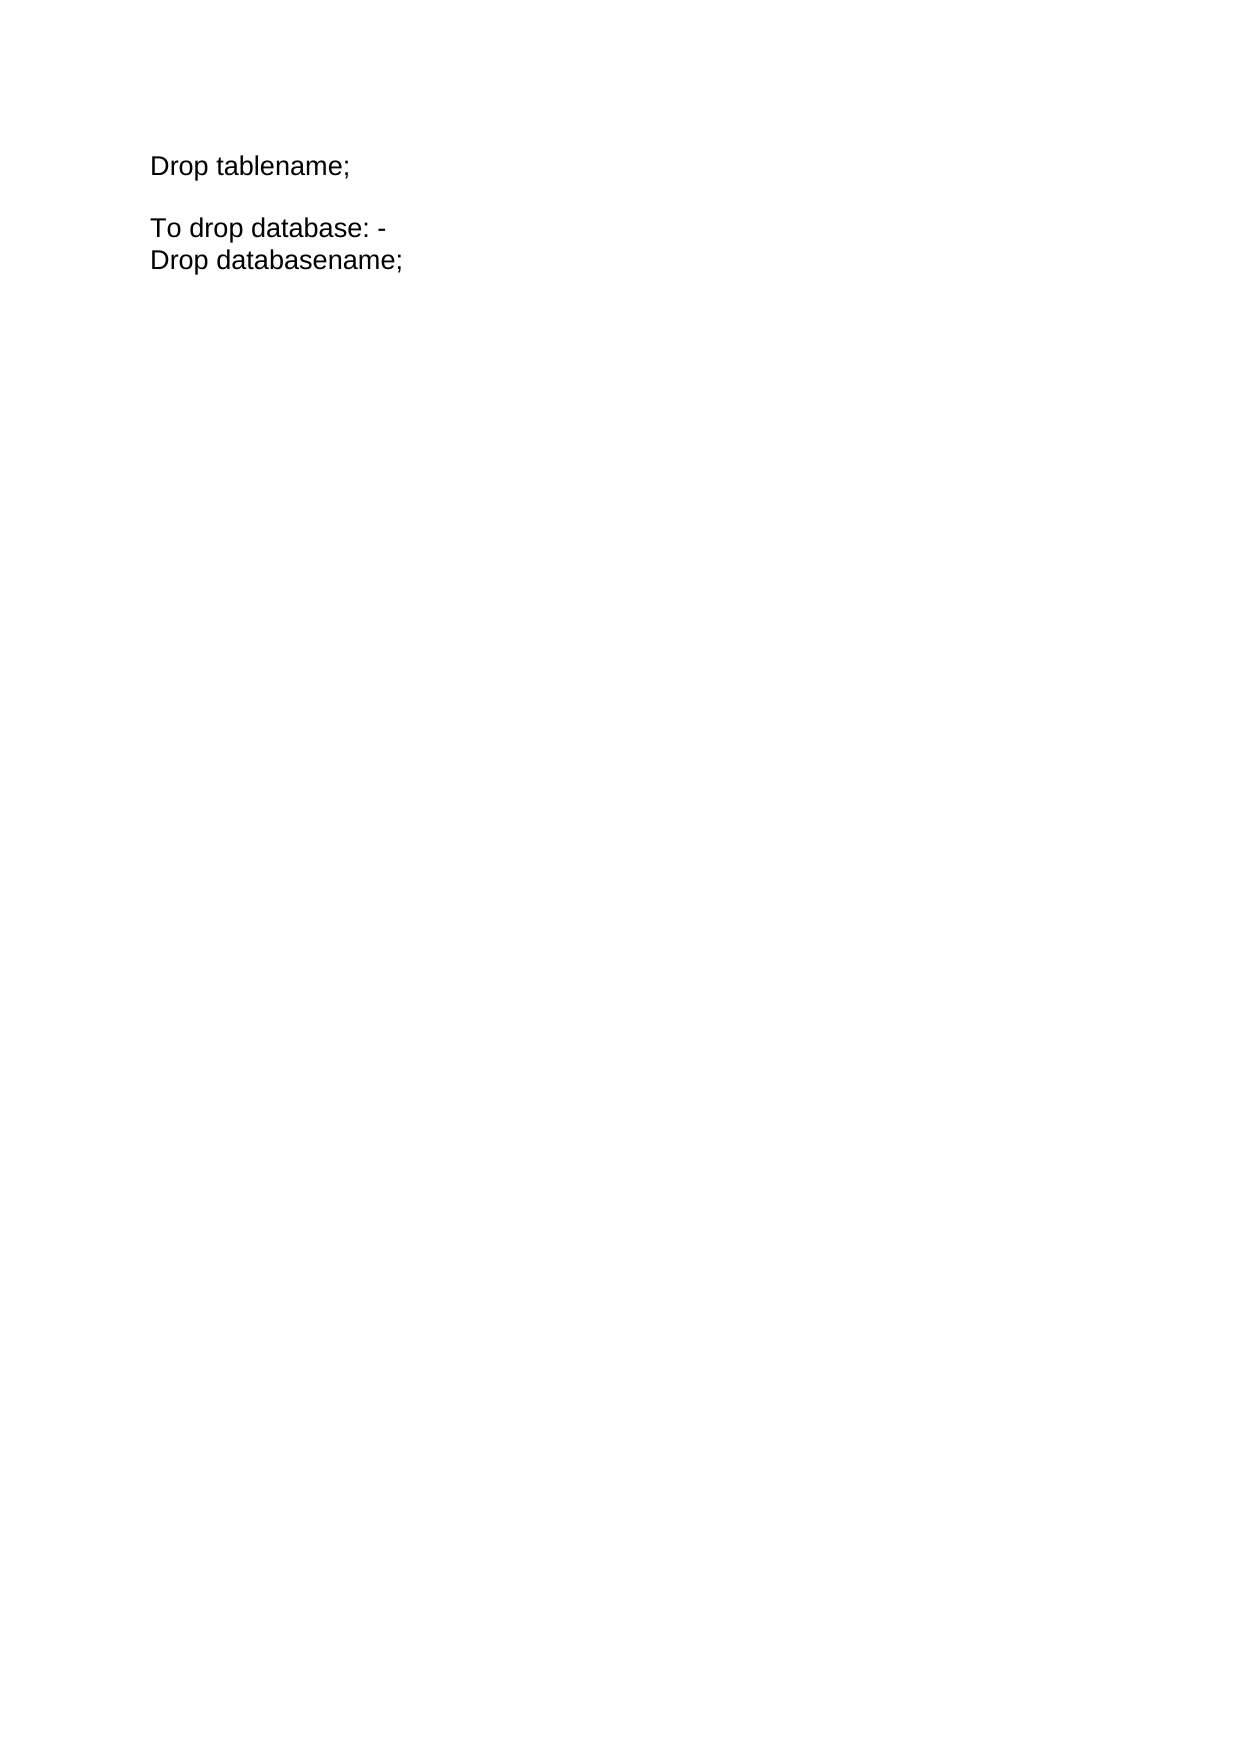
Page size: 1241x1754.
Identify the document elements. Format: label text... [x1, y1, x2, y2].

text Drop databasename; [150, 244, 1090, 275]
text Drop tablename; [150, 150, 1090, 181]
text To drop database: - [150, 212, 1090, 244]
